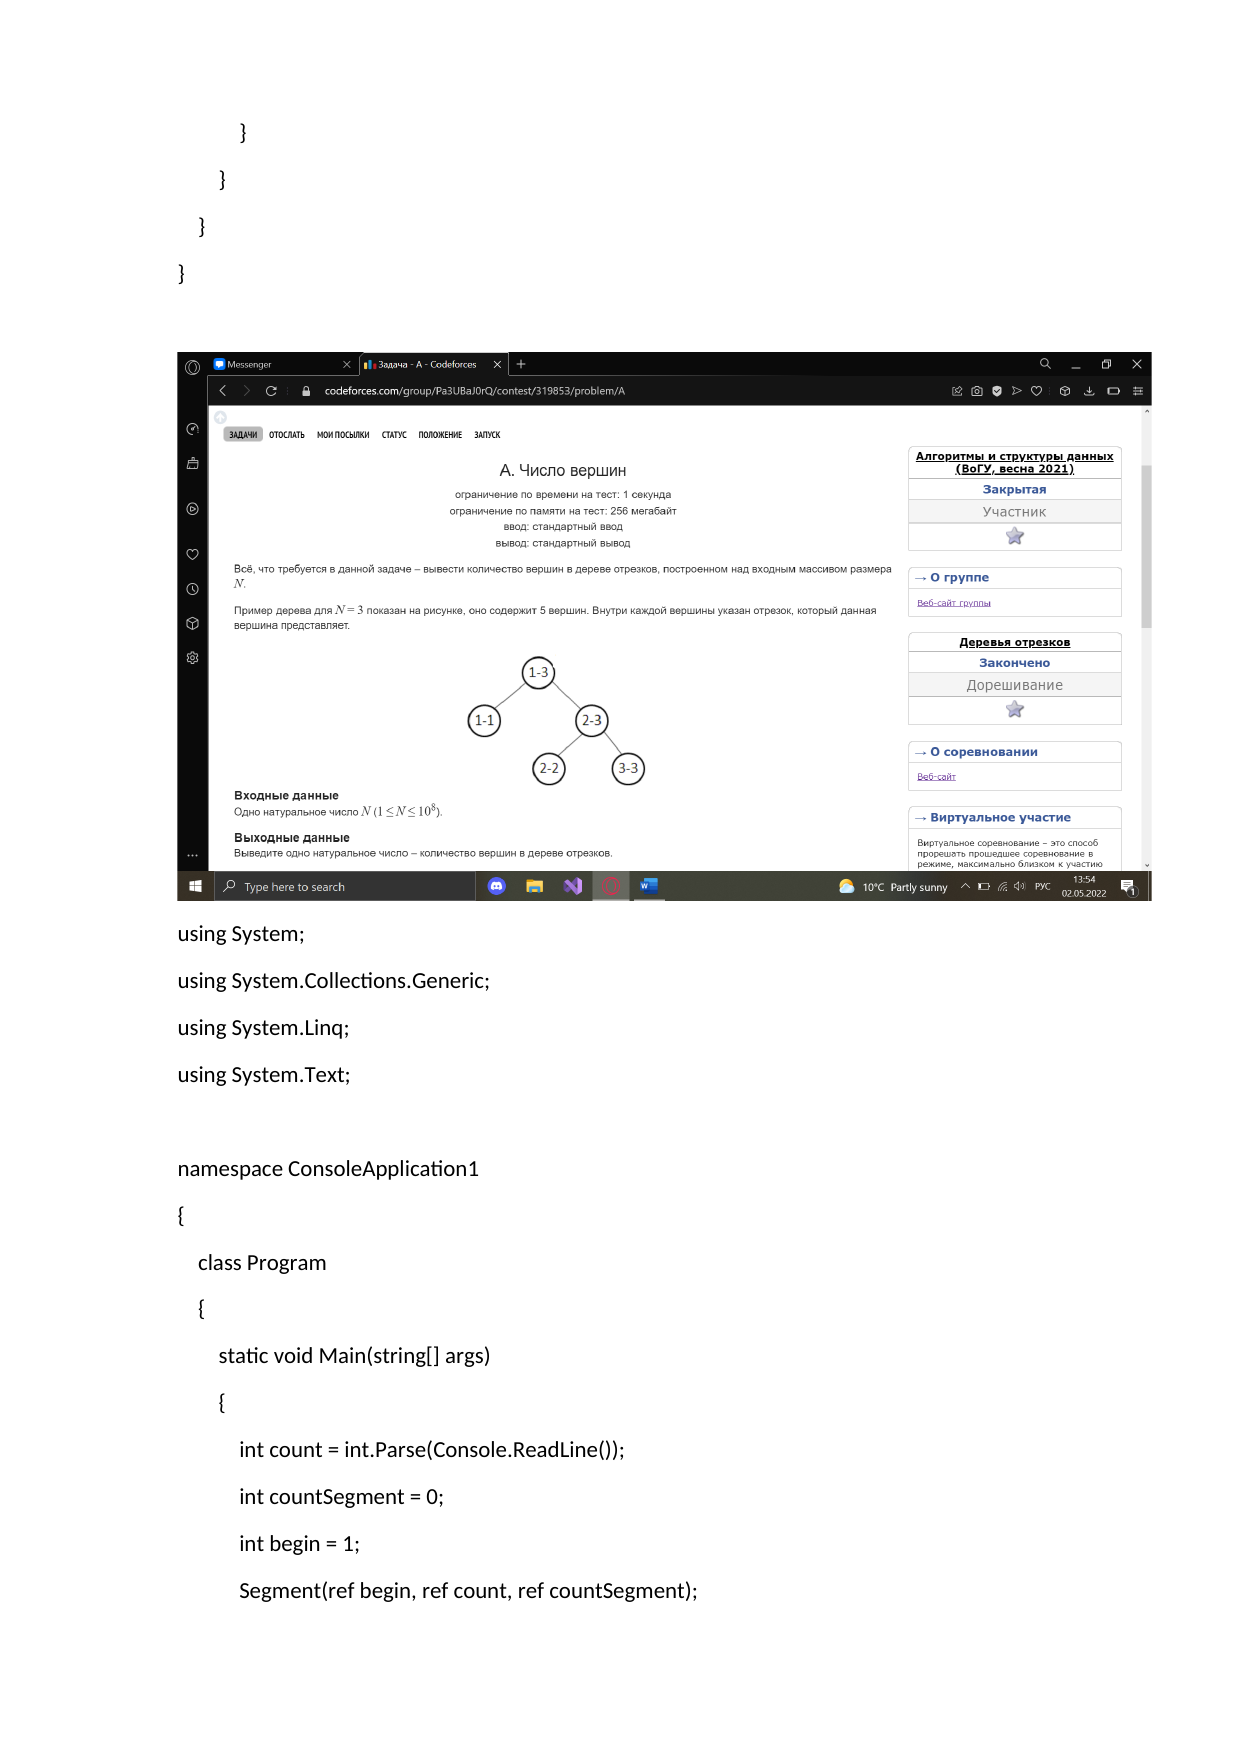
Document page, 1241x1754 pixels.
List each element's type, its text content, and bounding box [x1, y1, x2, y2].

text } [177, 118, 1152, 146]
text { [177, 1388, 1152, 1416]
text namespace ConsoleApplication1 [177, 1154, 1152, 1182]
text } [177, 165, 1152, 193]
text } [177, 259, 1152, 287]
text using System; [177, 919, 1152, 947]
text int begin = 1; [177, 1529, 1152, 1557]
text using System.Text; [177, 1060, 1152, 1088]
text static void Main(string[] args) [177, 1341, 1152, 1369]
text } [177, 212, 1152, 240]
text using System.Collections.Generic; [177, 966, 1152, 994]
text using System.Linq; [177, 1013, 1152, 1041]
text { [177, 1201, 1152, 1229]
text class Program [177, 1248, 1152, 1276]
text int countSegment = 0; [177, 1482, 1152, 1510]
text { [177, 1294, 1152, 1322]
text int count = int.Parse(Console.ReadLine()); [177, 1435, 1152, 1463]
picture [177, 352, 1152, 901]
text Segment(ref begin, ref count, ref countSegment); [177, 1576, 1152, 1604]
